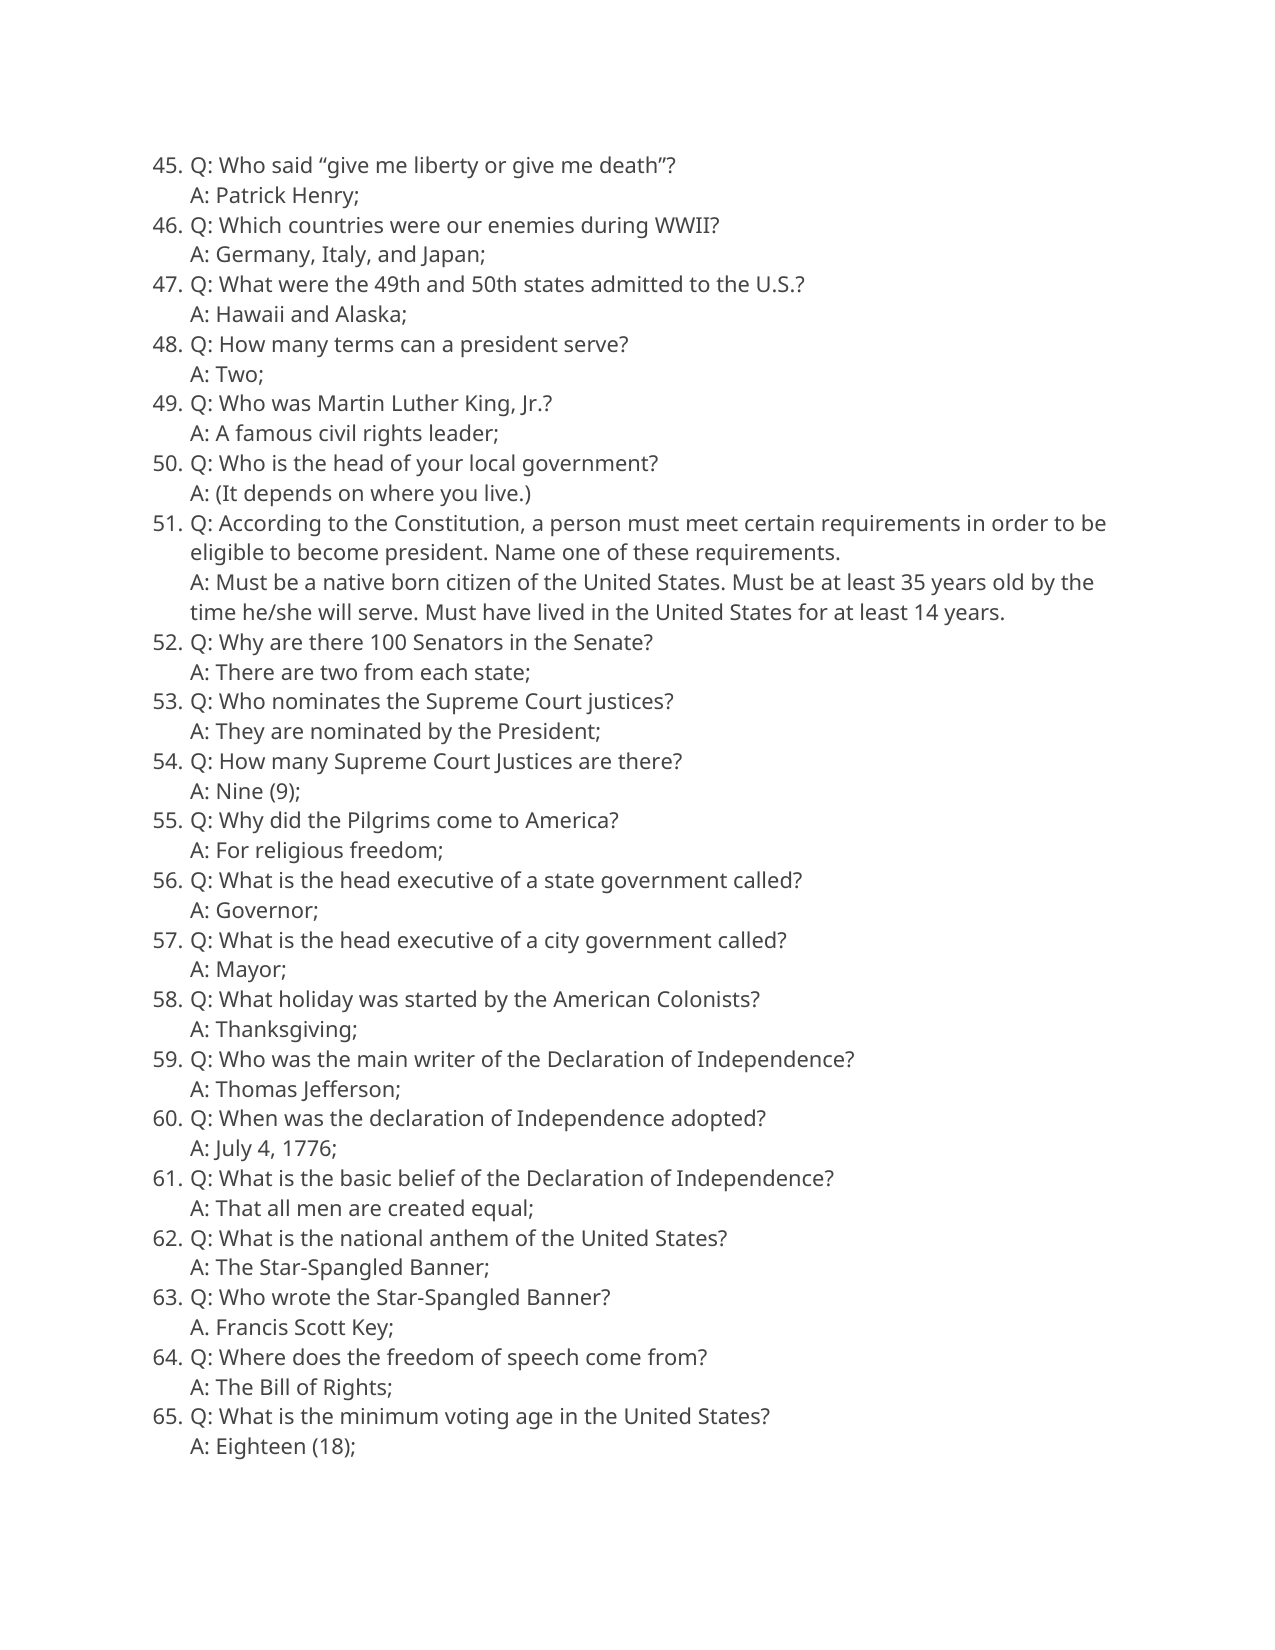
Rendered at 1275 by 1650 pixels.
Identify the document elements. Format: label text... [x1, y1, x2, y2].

list Q: Why are there 100 Senators in the Senate? A: There are two from each state; [152, 627, 1125, 686]
list Q: How many Supreme Court Justices are there? A: Nine (9); [152, 746, 1125, 805]
list Q: Who said “give me liberty or give me death”? A: Patrick Henry; [152, 150, 1125, 209]
list Q: Which countries were our enemies during WWII? A: Germany, Italy, and Japan; [152, 209, 1125, 269]
list Q: Where does the freedom of speech come from? A: The Bill of Rights; [152, 1342, 1125, 1401]
list Q: What is the national anthem of the United States? A: The Star-Spangled Banner; [152, 1222, 1125, 1282]
list Q: What is the basic belief of the Declaration of Independence? A: That all men are created equal; [152, 1163, 1125, 1222]
list Q: What is the head executive of a state government called? A: Governor; [152, 865, 1125, 924]
list Q: When was the declaration of Independence adopted? A: July 4, 1776; [152, 1103, 1125, 1163]
list Q: Who is the head of your local government? A: (It depends on where you live.) [152, 448, 1125, 507]
list Q: What is the minimum voting age in the United States? A: Eighteen (18); [152, 1401, 1125, 1461]
list Q: What holiday was started by the American Colonists? A: Thanksgiving; [152, 984, 1125, 1044]
list Q: Who was the main writer of the Declaration of Independence? A: Thomas Jefferson; [152, 1044, 1125, 1103]
list Q: What is the head executive of a city government called? A: Mayor; [152, 924, 1125, 984]
list Q: Who was Martin Luther King, Jr.? A: A famous civil rights leader; [152, 388, 1125, 448]
list Q: What were the 49th and 50th states admitted to the U.S.? A: Hawaii and Alaska; [152, 269, 1125, 329]
list Q: Who wrote the Star-Spangled Banner? A. Francis Scott Key; [152, 1282, 1125, 1342]
list Q: Why did the Pilgrims come to America? A: For religious freedom; [152, 805, 1125, 865]
list Q: Who nominates the Supreme Court justices? A: They are nominated by the President; [152, 686, 1125, 746]
list Q: How many terms can a president serve? A: Two; [152, 329, 1125, 388]
list Q: According to the Constitution, a person must meet certain requirements in order to be eligible to become president. Name one of these requirements. A: Must be a native born citizen of the United States. Must be at least 35 years old by the time he/she will serve. Must have lived in the United States for at least 14 years. [152, 507, 1125, 627]
